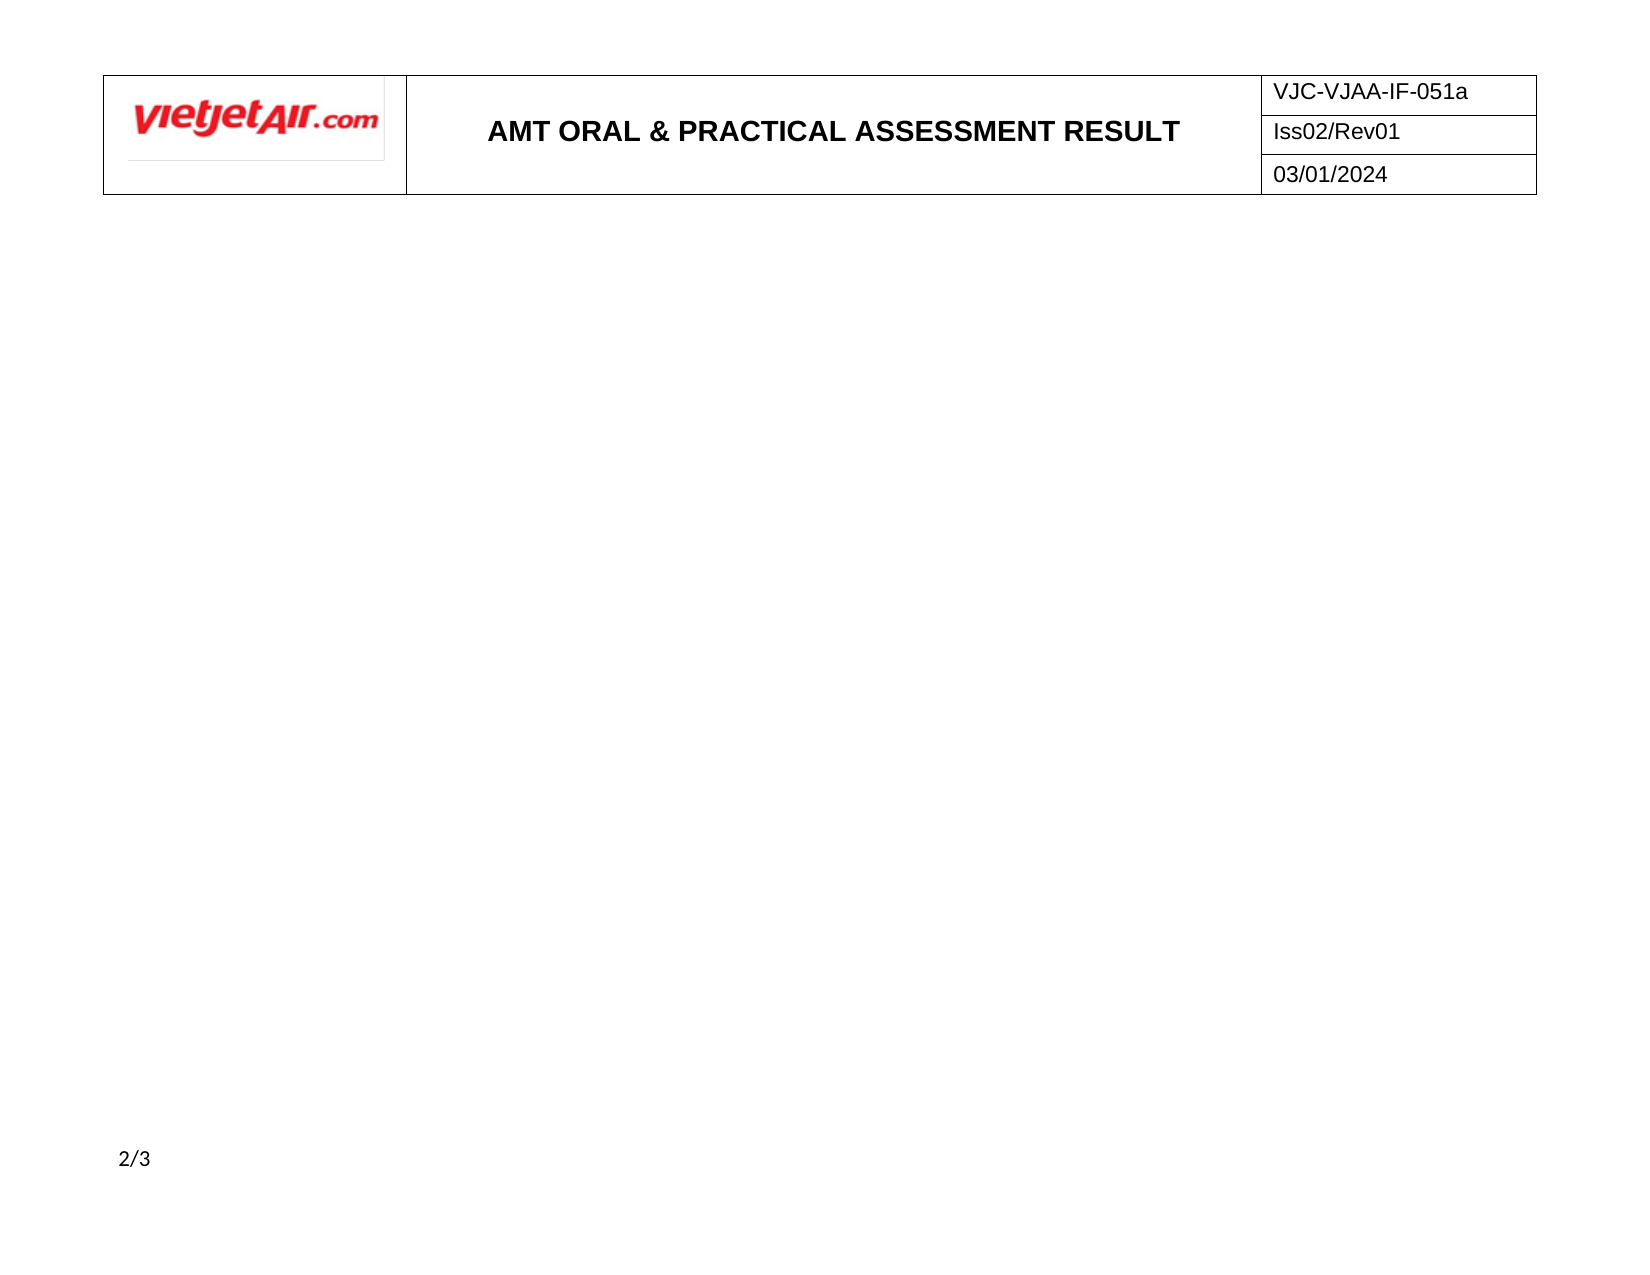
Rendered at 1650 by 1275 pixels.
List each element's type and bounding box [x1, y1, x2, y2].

picture [128, 76, 386, 162]
